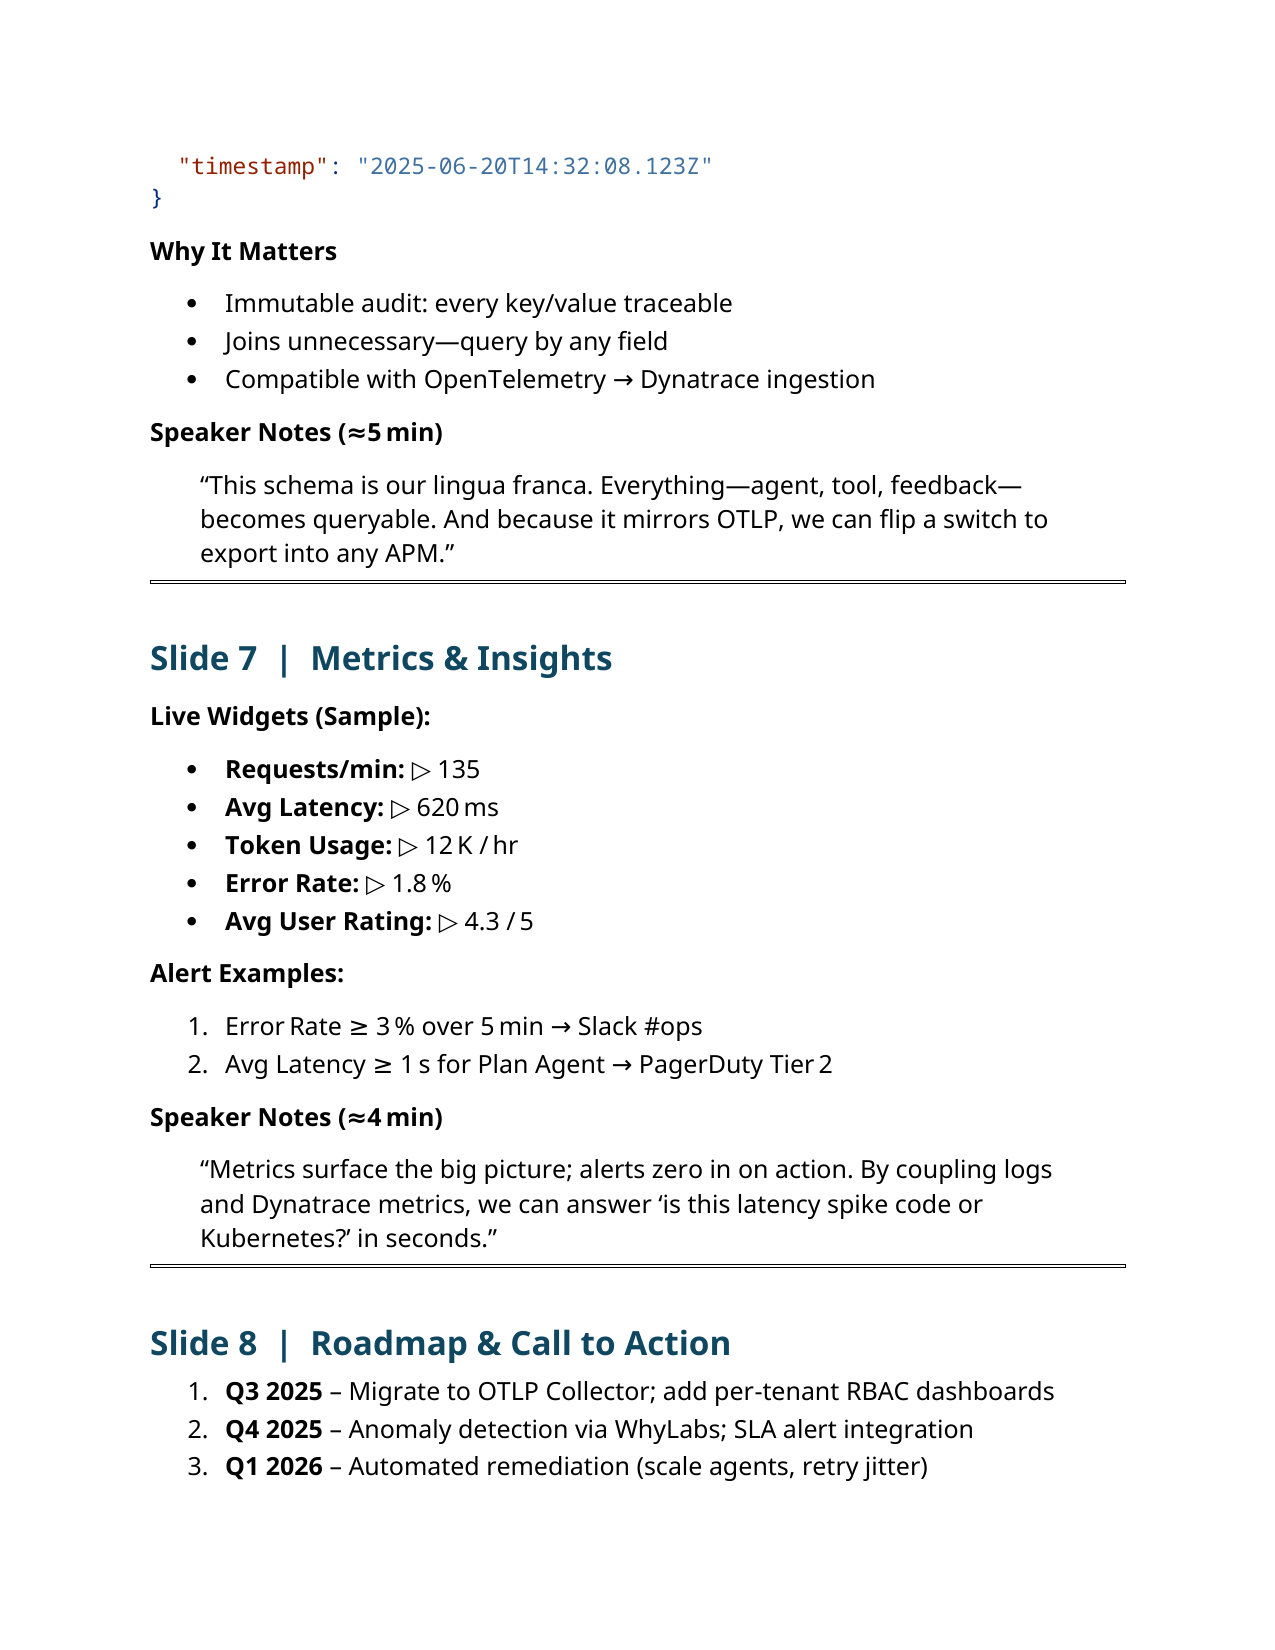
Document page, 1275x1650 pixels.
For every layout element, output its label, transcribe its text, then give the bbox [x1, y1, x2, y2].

list Q1 2026 – Automated remediation (scale agents, retry jitter) [187, 1449, 1125, 1483]
list Error Rate: ▷ 1.8 % [187, 865, 1125, 899]
list Compatible with OpenTelemetry → Dynatrace ingestion [187, 362, 1125, 396]
subtitle Slide 7 | Metrics & Insights [150, 635, 1125, 680]
list Q4 2025 – Anomaly detection via WhyLabs; SLA alert integration [187, 1411, 1125, 1445]
text Live Widgets (Sample): [150, 699, 1125, 733]
text Speaker Notes (≈5 min) [150, 414, 1125, 449]
text Speaker Notes (≈4 min) [150, 1099, 1125, 1133]
list Avg Latency ≥ 1 s for Plan Agent → PagerDuty Tier 2 [187, 1047, 1125, 1081]
list Token Usage: ▷ 12 K / hr [187, 827, 1125, 862]
list Avg Latency: ▷ 620 ms [187, 790, 1125, 824]
text Why It Matters [150, 233, 1125, 267]
subtitle Slide 8 | Roadmap & Call to Action [150, 1320, 1125, 1365]
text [150, 150, 1125, 212]
list Avg User Rating: ▷ 4.3 / 5 [187, 903, 1125, 937]
text “This schema is our lingua franca. Everything—agent, tool, feedback—becomes queryable. And because it mirrors OTLP, we can flip a switch to export into any APM.” [200, 467, 1075, 569]
text “Metrics surface the big picture; alerts zero in on action. By coupling logs and Dynatrace metrics, we can answer ‘is this latency spike code or Kubernetes?’ in seconds.” [200, 1152, 1075, 1254]
list Q3 2025 – Migrate to OTLP Collector; add per‑tenant RBAC dashboards [187, 1373, 1125, 1407]
list Joins unnecessary—query by any field [187, 324, 1125, 358]
list Requests/min: ▷ 135 [187, 752, 1125, 786]
list Error Rate ≥ 3 % over 5 min → Slack #ops [187, 1009, 1125, 1043]
text Alert Examples: [150, 956, 1125, 990]
list Immutable audit: every key/value traceable [187, 286, 1125, 320]
